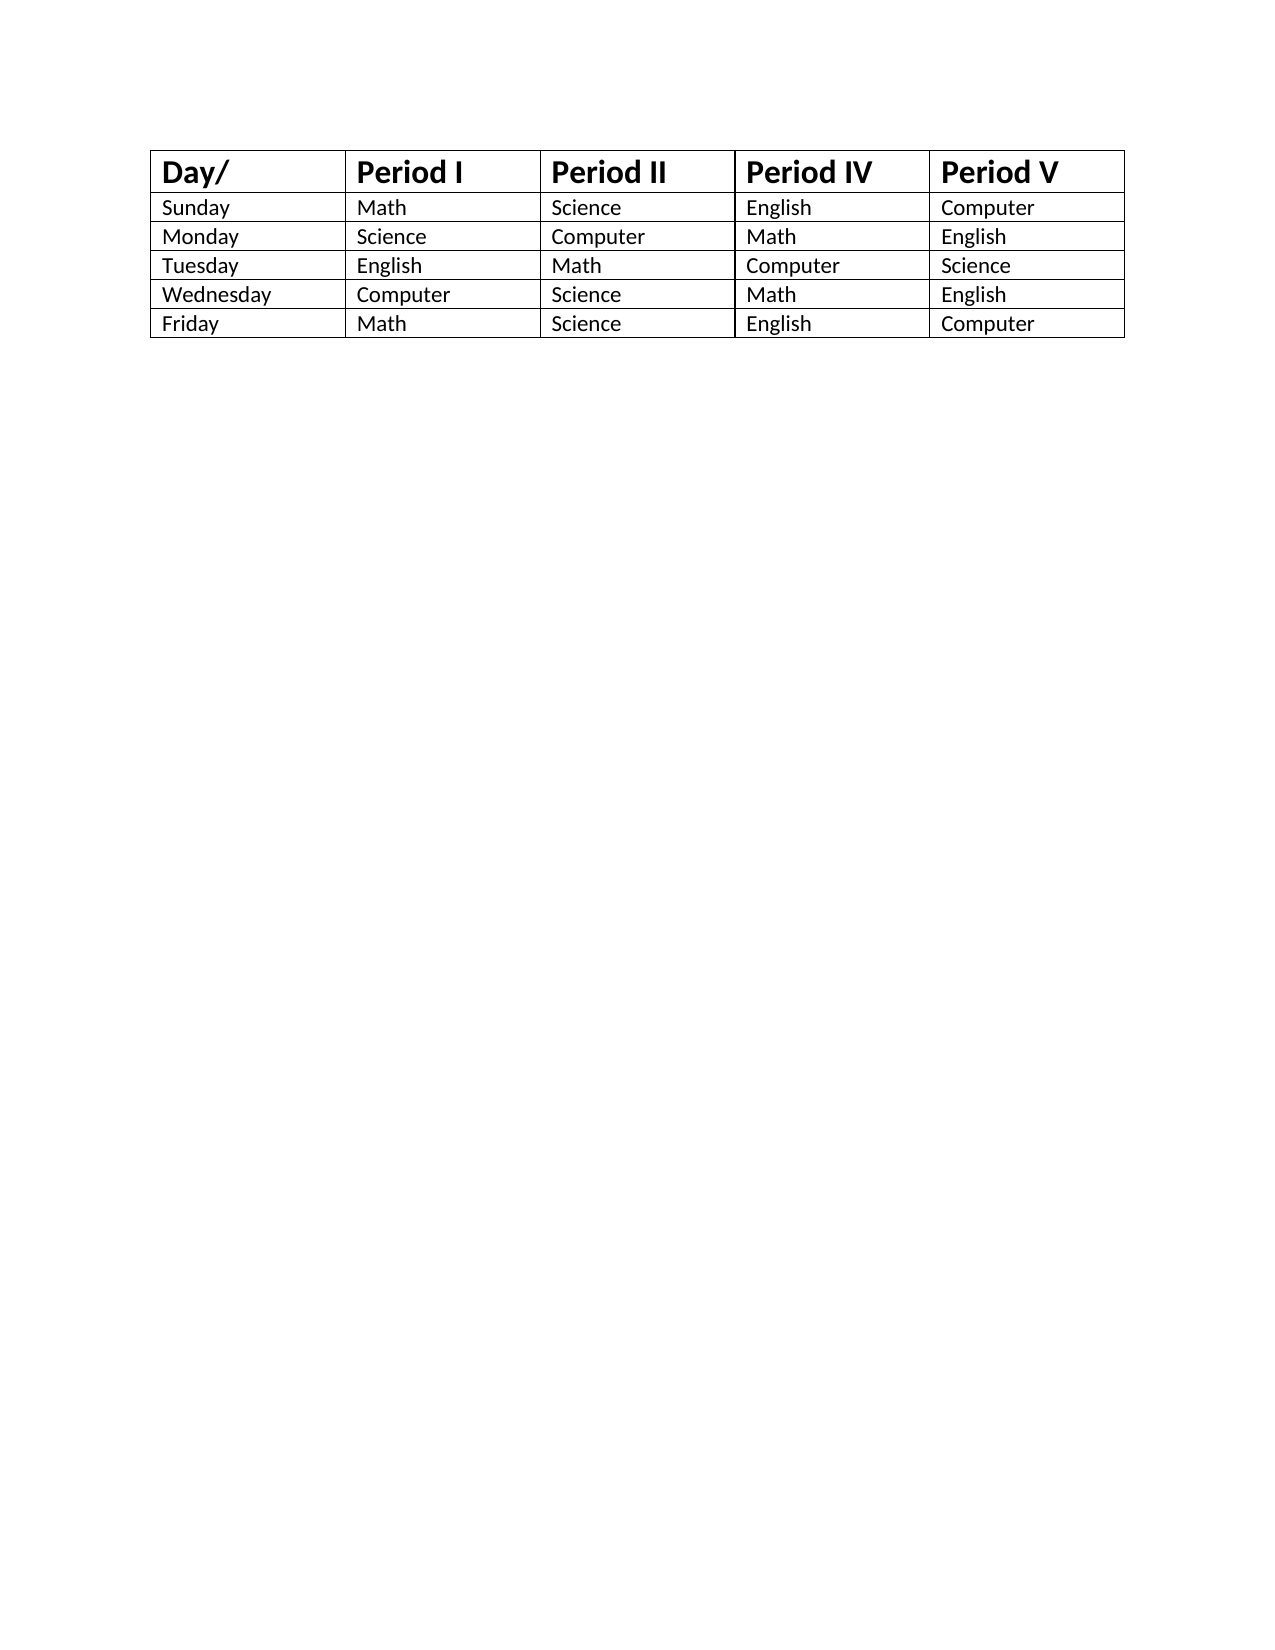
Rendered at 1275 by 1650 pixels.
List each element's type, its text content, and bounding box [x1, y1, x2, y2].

table_cell English [736, 309, 929, 337]
table_cell Science [930, 251, 1124, 279]
table_cell Computer [930, 309, 1124, 337]
table_cell Sunday [151, 193, 345, 221]
table_cell Math [736, 280, 929, 308]
table_cell Friday [151, 309, 345, 337]
table_header Day/ [151, 151, 345, 192]
table_cell Tuesday [151, 251, 345, 279]
table_cell English [930, 222, 1124, 250]
table_cell English [346, 251, 540, 279]
table_cell Math [346, 193, 540, 221]
table_cell Science [346, 222, 540, 250]
table_cell Math [541, 251, 734, 279]
table_cell Computer [541, 222, 734, 250]
table_cell English [930, 280, 1124, 308]
table_cell Computer [736, 251, 929, 279]
table_cell Computer [930, 193, 1124, 221]
table_cell Monday [151, 222, 345, 250]
table_cell Math [736, 222, 929, 250]
table_cell Science [541, 280, 734, 308]
table_cell Wednesday [151, 280, 345, 308]
table_header Period II [541, 151, 734, 192]
table_cell English [736, 193, 929, 221]
table_cell Math [346, 309, 540, 337]
table_cell Science [541, 309, 734, 337]
table_header Period V [930, 151, 1124, 192]
table_cell Science [541, 193, 734, 221]
table_cell Computer [346, 280, 540, 308]
table_header Period I [346, 151, 540, 192]
table_header Period IV [736, 151, 929, 192]
